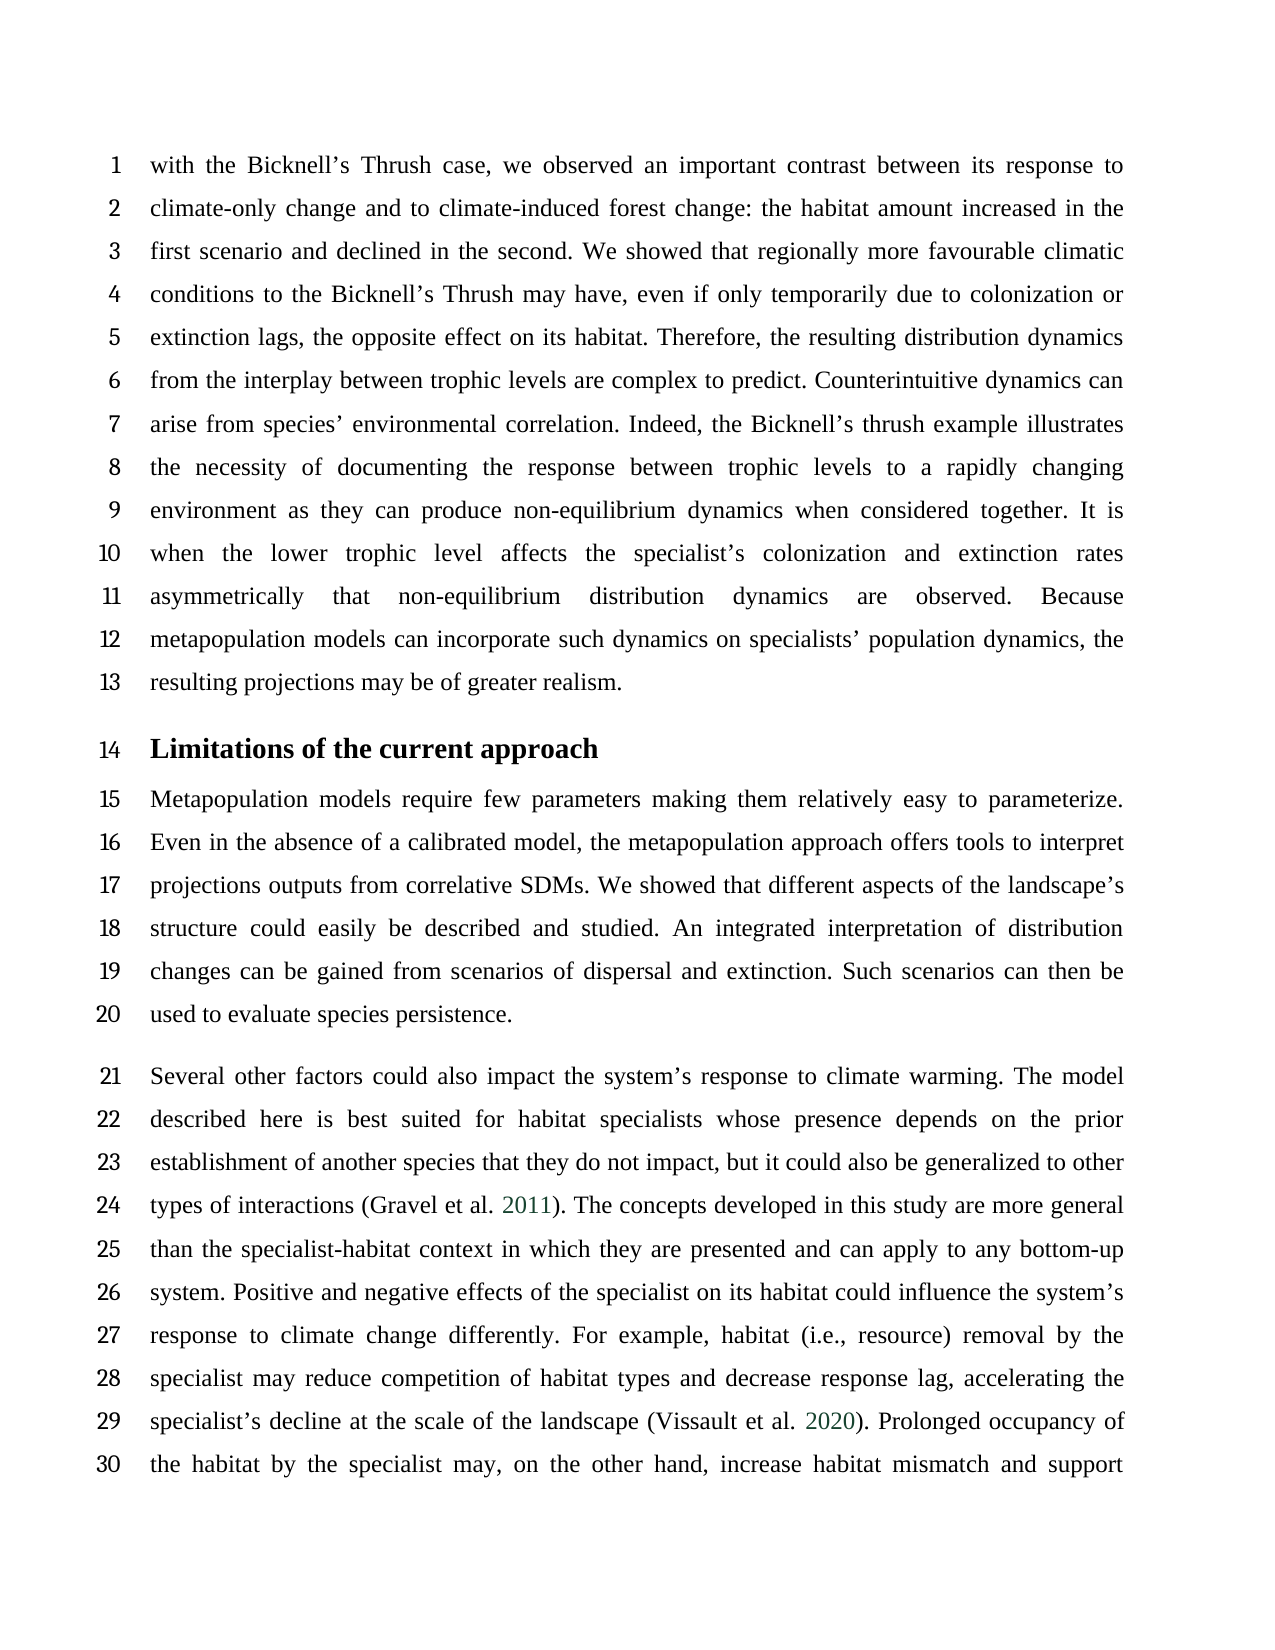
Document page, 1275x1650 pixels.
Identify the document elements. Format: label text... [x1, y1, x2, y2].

subtitle Limitations of the current approach [150, 731, 1125, 765]
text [150, 150, 1125, 696]
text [150, 1061, 1125, 1478]
text Metapopulation models require few parameters making them relatively easy to parameterize. Even in the absence of a calibrated model, the metapopulation approach offers tools to interpret projections outputs from correlative SDMs. We showed that different aspects of the landscape’s structure could easily be described and studied. An integrated interpretation of distribution changes can be gained from scenarios of dispersal and extinction. Such scenarios can then be used to evaluate species persistence. [150, 784, 1125, 1028]
